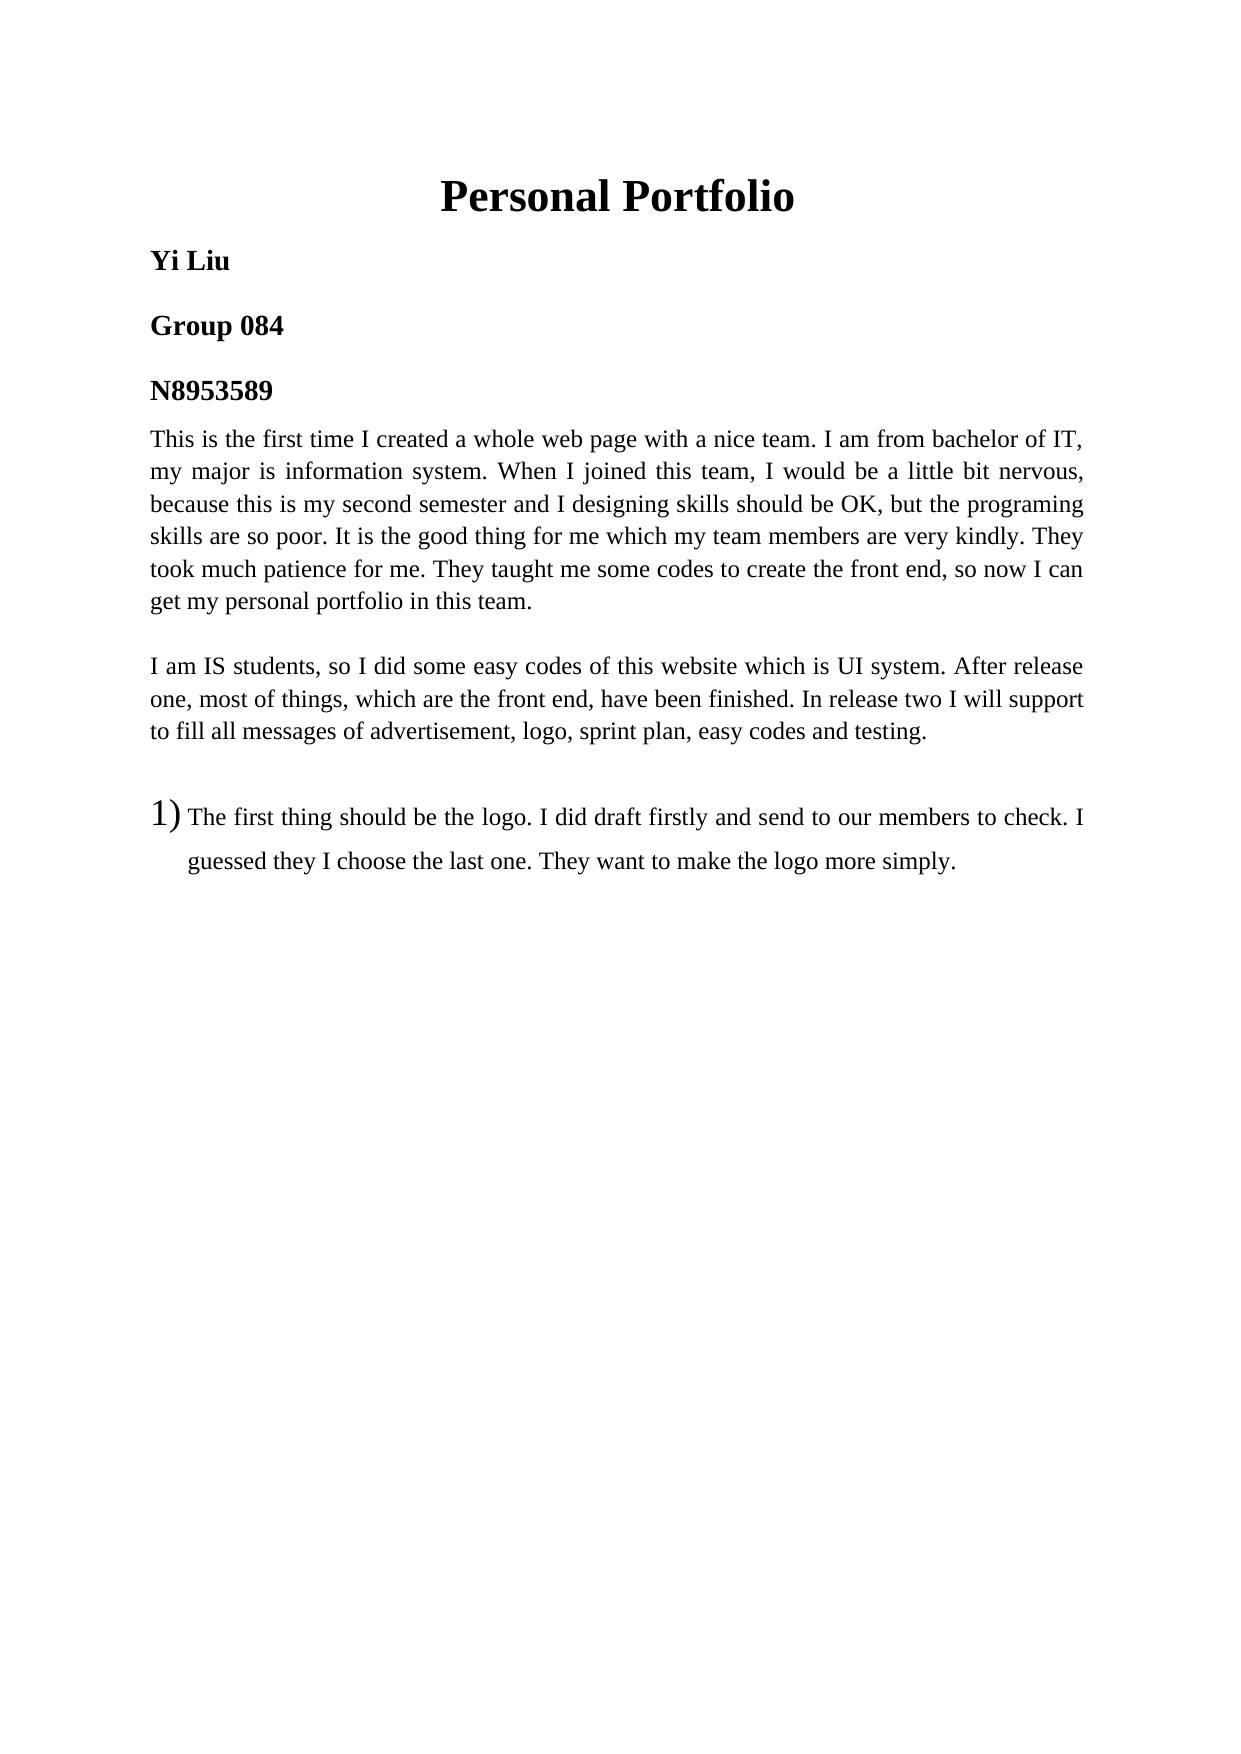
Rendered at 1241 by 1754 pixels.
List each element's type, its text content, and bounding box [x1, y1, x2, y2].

text This is the first time I created a whole web page with a nice team. I am from bachelor of IT, my major is information system. When I joined this team, I would be a little bit nervous, because this is my second semester and I designing skills should be OK, but the programing skills are so poor. It is the good thing for me which my team members are very kindly. They took much patience for me. They taught me some codes to create the front end, so now I can get my personal portfolio in this team. [150, 422, 1086, 617]
text Personal Portfolio [150, 162, 1086, 227]
text I am IS students, so I did some easy codes of this website which is UI system. After release one, most of things, which are the front end, have been finished. In release two I will support to fill all messages of advertisement, logo, sprint plan, easy codes and testing. [150, 649, 1086, 747]
text Yi Liu [150, 227, 1086, 292]
list The first thing should be the logo. I did draft firstly and send to our members to check. I guessed they I choose the last one. They want to make the logo more simply. [150, 779, 1086, 877]
text Group 084 [150, 292, 1086, 357]
text N8953589 [150, 357, 1086, 422]
